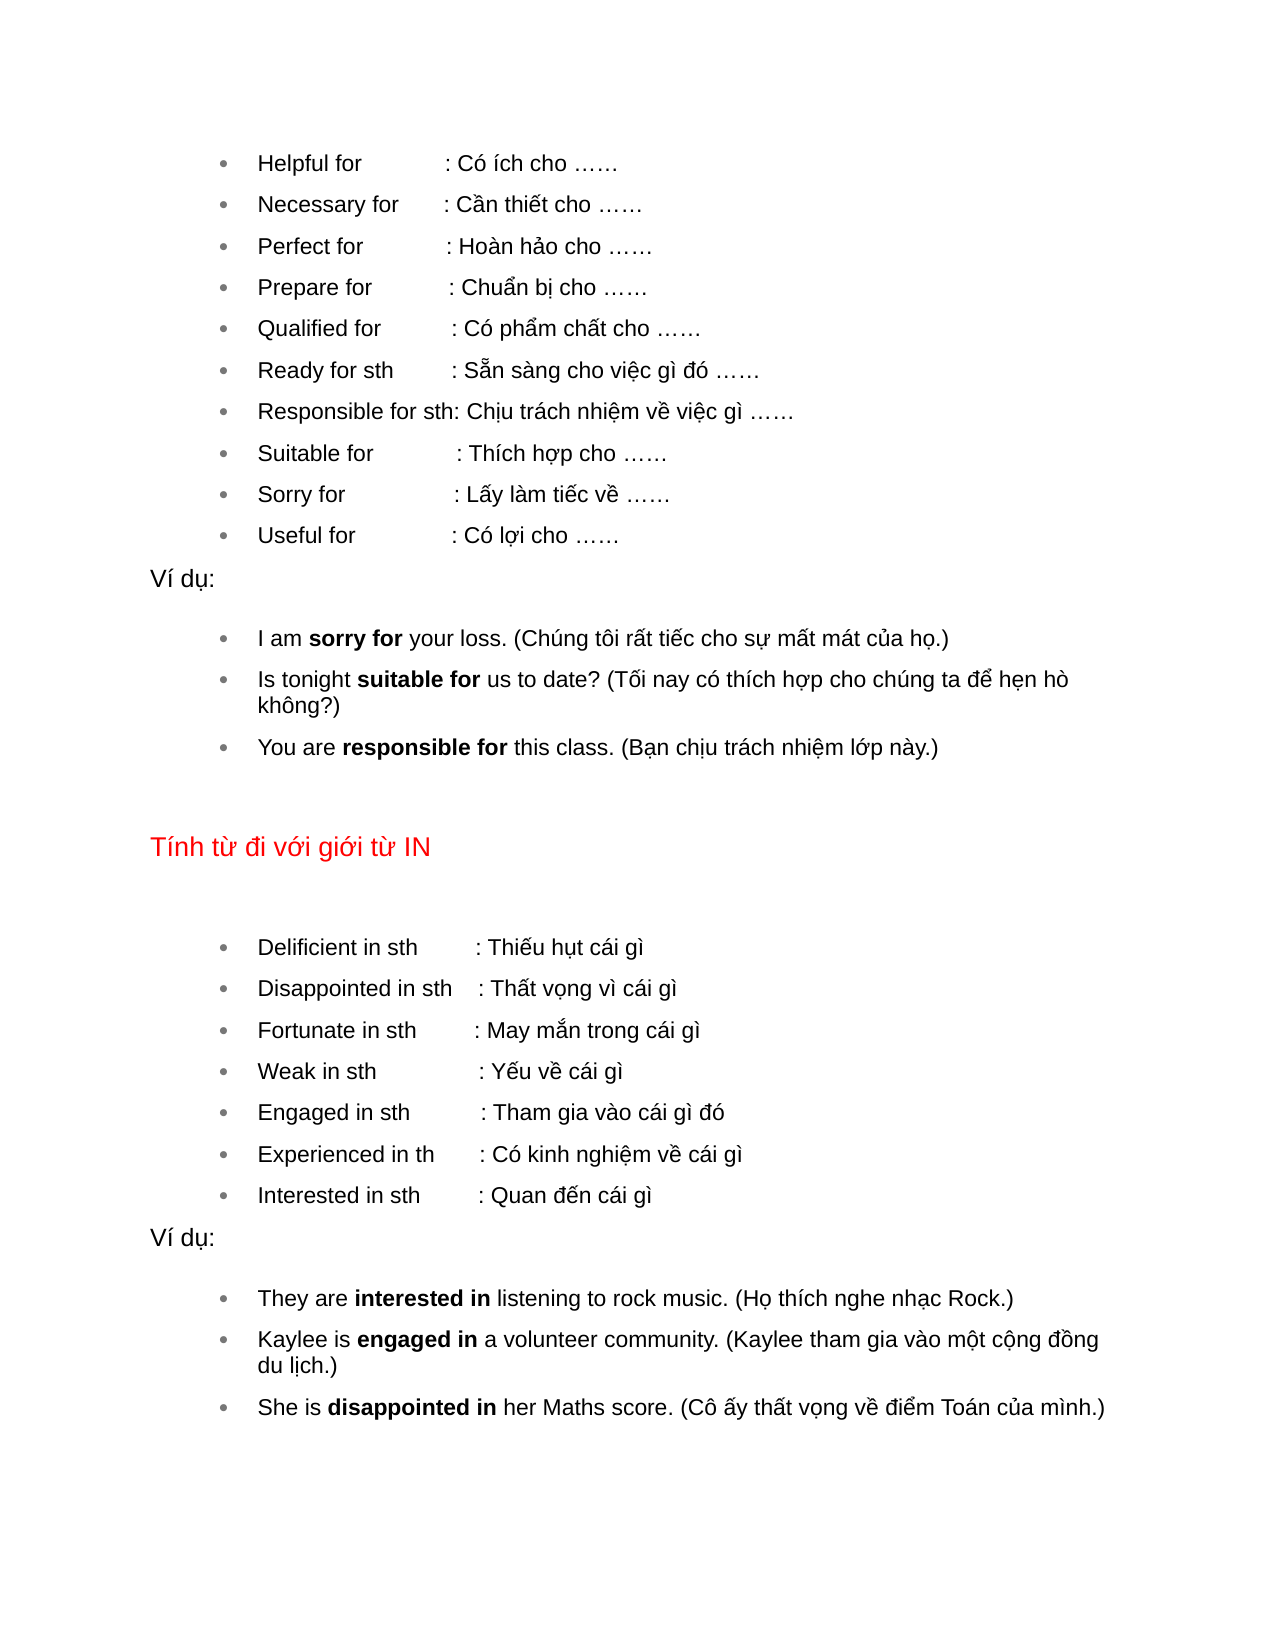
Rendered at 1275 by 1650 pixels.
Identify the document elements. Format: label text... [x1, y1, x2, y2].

list I am sorry for your loss. (Chúng tôi rất tiếc cho sự mất mát của họ.) [220, 625, 1125, 651]
list Disappointed in sth : Thất vọng vì cái gì [220, 975, 1125, 1002]
list You are responsible for this class. (Bạn chịu trách nhiệm lớp này.) [220, 734, 1125, 760]
list Interested in sth : Quan đến cái gì [220, 1182, 1125, 1208]
text Ví dụ: [150, 563, 1125, 592]
list Prepare for : Chuẩn bị cho …… [220, 274, 1125, 300]
list Ready for sth : Sẵn sàng cho việc gì đó …… [220, 357, 1125, 383]
list Engaged in sth : Tham gia vào cái gì đó [220, 1099, 1125, 1126]
list Fortunate in sth : May mắn trong cái gì [220, 1017, 1125, 1043]
subtitle Tính từ đi với giới từ IN [150, 831, 1125, 902]
list Helpful for : Có ích cho …… [220, 150, 1125, 176]
list Useful for : Có lợi cho …… [220, 522, 1125, 548]
list Suitable for : Thích hợp cho …… [220, 439, 1125, 466]
list Perfect for : Hoàn hảo cho …… [220, 233, 1125, 259]
list Qualified for : Có phẩm chất cho …… [220, 315, 1125, 342]
list Necessary for : Cần thiết cho …… [220, 191, 1125, 218]
list Delificient in sth : Thiếu hụt cái gì [220, 934, 1125, 960]
list Kaylee is engaged in a volunteer community. (Kaylee tham gia vào một cộng đồng du lịch.) [220, 1326, 1125, 1379]
list Experienced in th : Có kinh nghiệm về cái gì [220, 1141, 1125, 1167]
list Responsible for sth: Chịu trách nhiệm về việc gì …… [220, 398, 1125, 424]
text Ví dụ: [150, 1223, 1125, 1252]
list She is disappointed in her Maths score. (Cô ấy thất vọng về điểm Toán của mình.) [220, 1394, 1125, 1420]
list Weak in sth : Yếu về cái gì [220, 1058, 1125, 1084]
list Sorry for : Lấy làm tiếc về …… [220, 481, 1125, 507]
list They are interested in listening to rock music. (Họ thích nghe nhạc Rock.) [220, 1284, 1125, 1311]
list Is tonight suitable for us to date? (Tối nay có thích hợp cho chúng ta để hẹn hò không?) [220, 666, 1125, 719]
